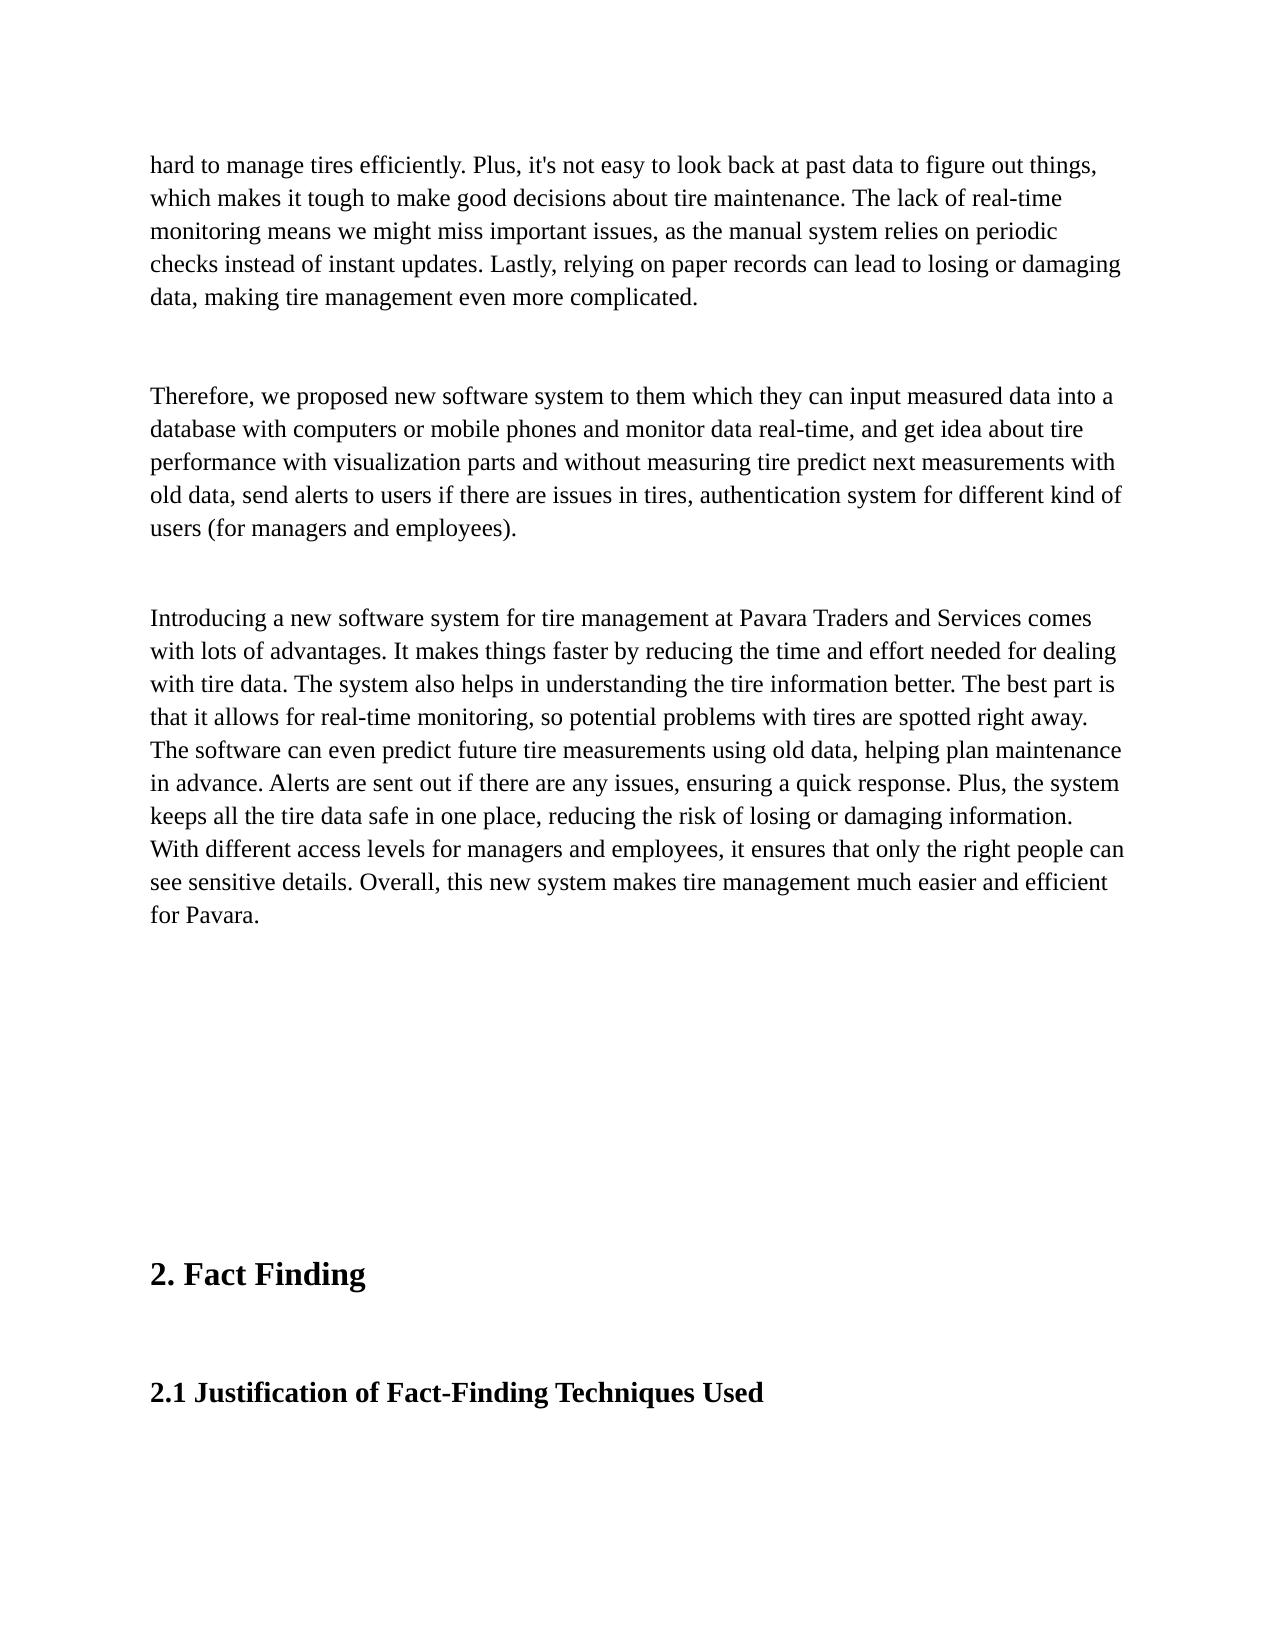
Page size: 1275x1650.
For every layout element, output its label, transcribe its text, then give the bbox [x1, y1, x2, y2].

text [150, 150, 1125, 311]
text Introducing a new software system for tire management at Pavara Traders and Services comes with lots of advantages. It makes things faster by reducing the time and effort needed for dealing with tire data. The system also helps in understanding the tire information better. The best part is that it allows for real-time monitoring, so potential problems with tires are spotted right away. The software can even predict future tire measurements using old data, helping plan maintenance in advance. Alerts are sent out if there are any issues, ensuring a quick response. Plus, the system keeps all the tire data safe in one place, reducing the risk of losing or damaging information. With different access levels for managers and employees, it ensures that only the right people can see sensitive details. Overall, this new system makes tire management much easier and efficient for Pavara. [150, 603, 1125, 929]
text 2.1 Justification of Fact-Finding Techniques Used [150, 1375, 1125, 1409]
text 2. Fact Finding [150, 1254, 1125, 1292]
text Therefore, we proposed new software system to them which they can input measured data into a database with computers or mobile phones and monitor data real-time, and get idea about tire performance with visualization parts and without measuring tire predict next measurements with old data, send alerts to users if there are issues in tires, authentication system for different kind of users (for managers and employees). [150, 381, 1125, 581]
